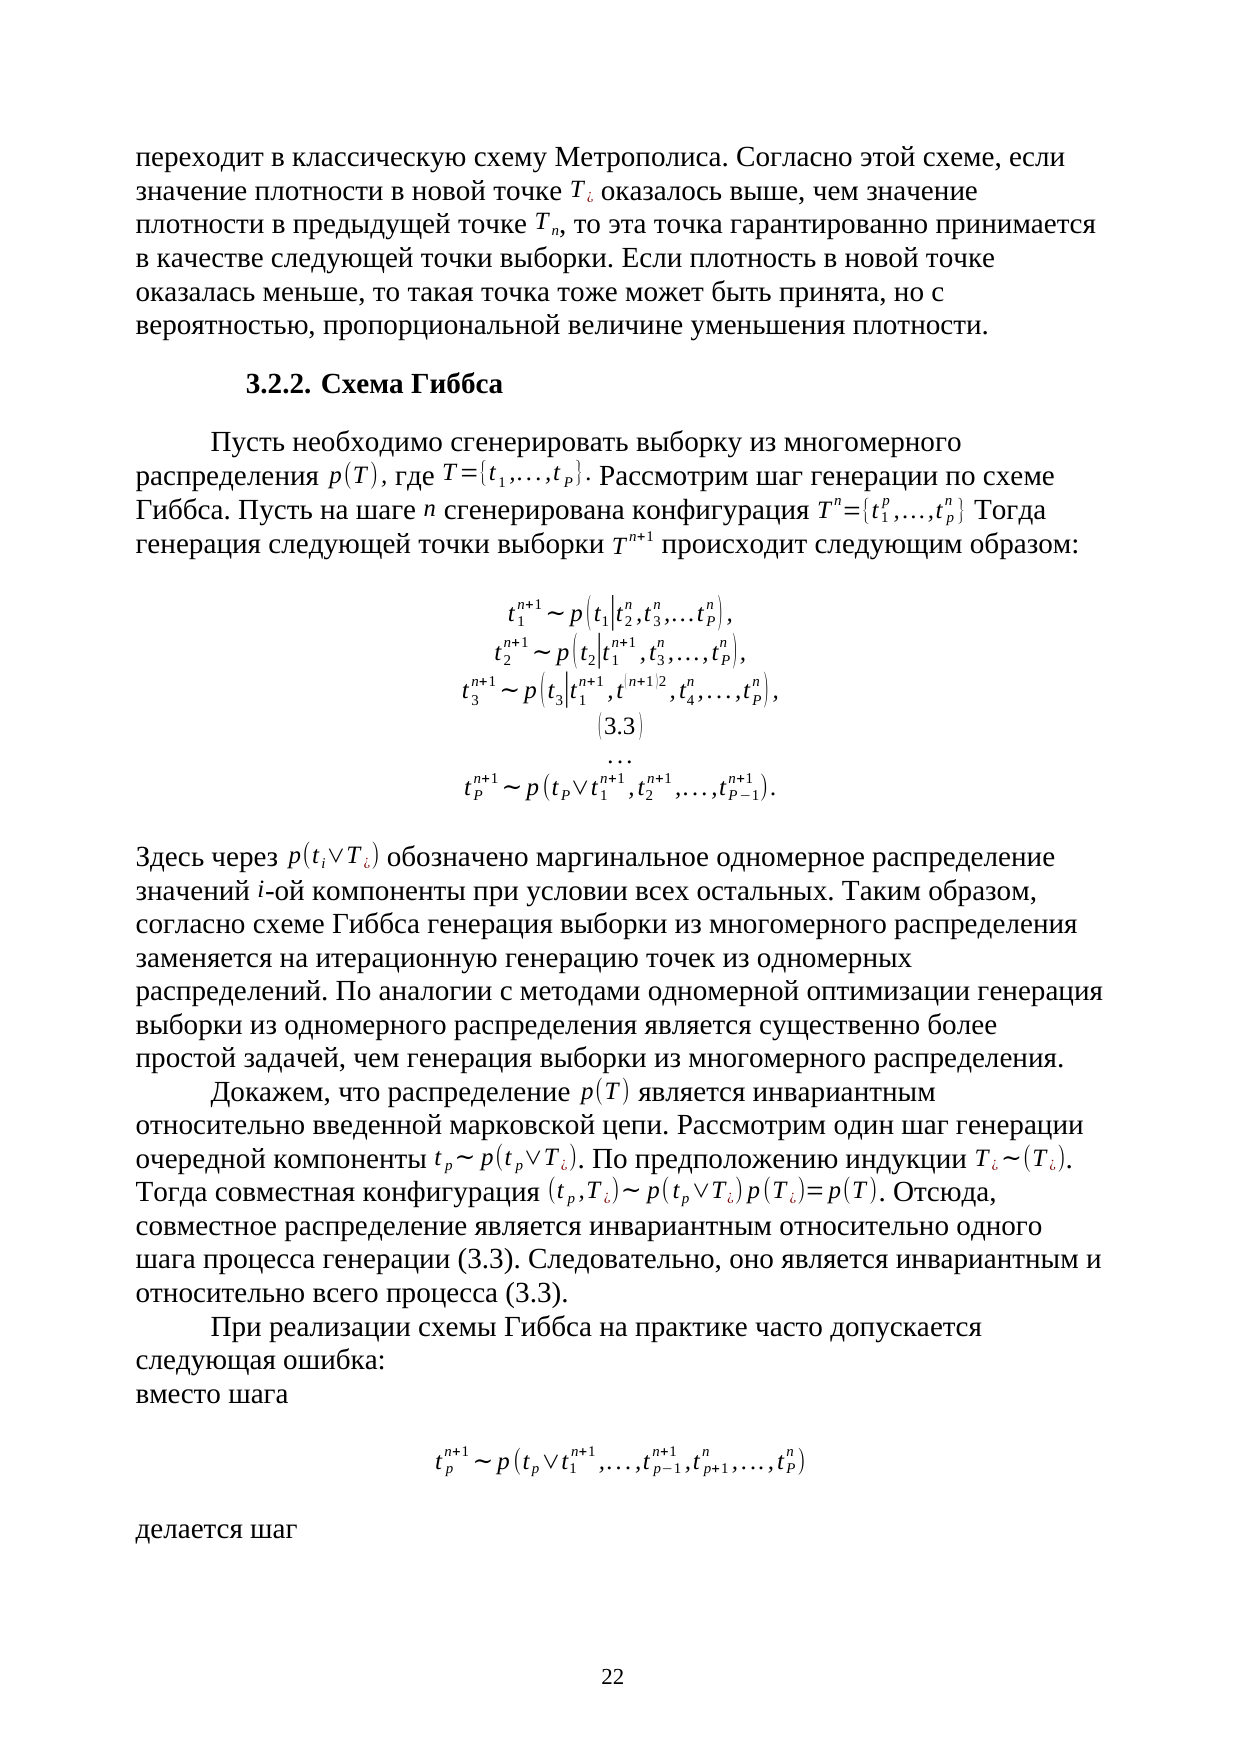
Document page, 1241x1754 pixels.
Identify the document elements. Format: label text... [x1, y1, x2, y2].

text При реализации схемы Гиббса на практике часто допускается следующая ошибка: [135, 1309, 1105, 1376]
text делается шаг [135, 1511, 1105, 1545]
text вместо шага [135, 1376, 1105, 1409]
text Пусть необходимо сгенерировать выборку из многомерного распределения где Рассмотрим шаг генерации по схеме Гиббса. Пусть на шаге сгенерирована конфигурация Тогда генерация следующей точки выборки происходит следующим образом: [135, 424, 1105, 560]
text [135, 139, 1105, 341]
text Докажем, что распределение является инвариантным относительно введенной марковской цепи. Рассмотрим один шаг генерации очередной компоненты . По предположению индукции . Тогда совместная конфигурация . Отсюда, совместное распределение является инвариантным относительно одного шага процесса генерации (3.3). Следовательно, оно является инвариантным и относительно всего процесса (3.3). [135, 1074, 1105, 1309]
subtitle Схема Гиббса [246, 366, 1105, 399]
text Здесь через обозначено маргинальное одномерное распределение значений -ой компоненты при условии всех остальных. Таким образом, согласно схеме Гиббса генерация выборки из многомерного распределения заменяется на итерационную генерацию точек из одномерных распределений. По аналогии с методами одномерной оптимизации генерация выборки из одномерного распределения является существенно более простой задачей, чем генерация выборки из многомерного распределения. [135, 839, 1105, 1074]
